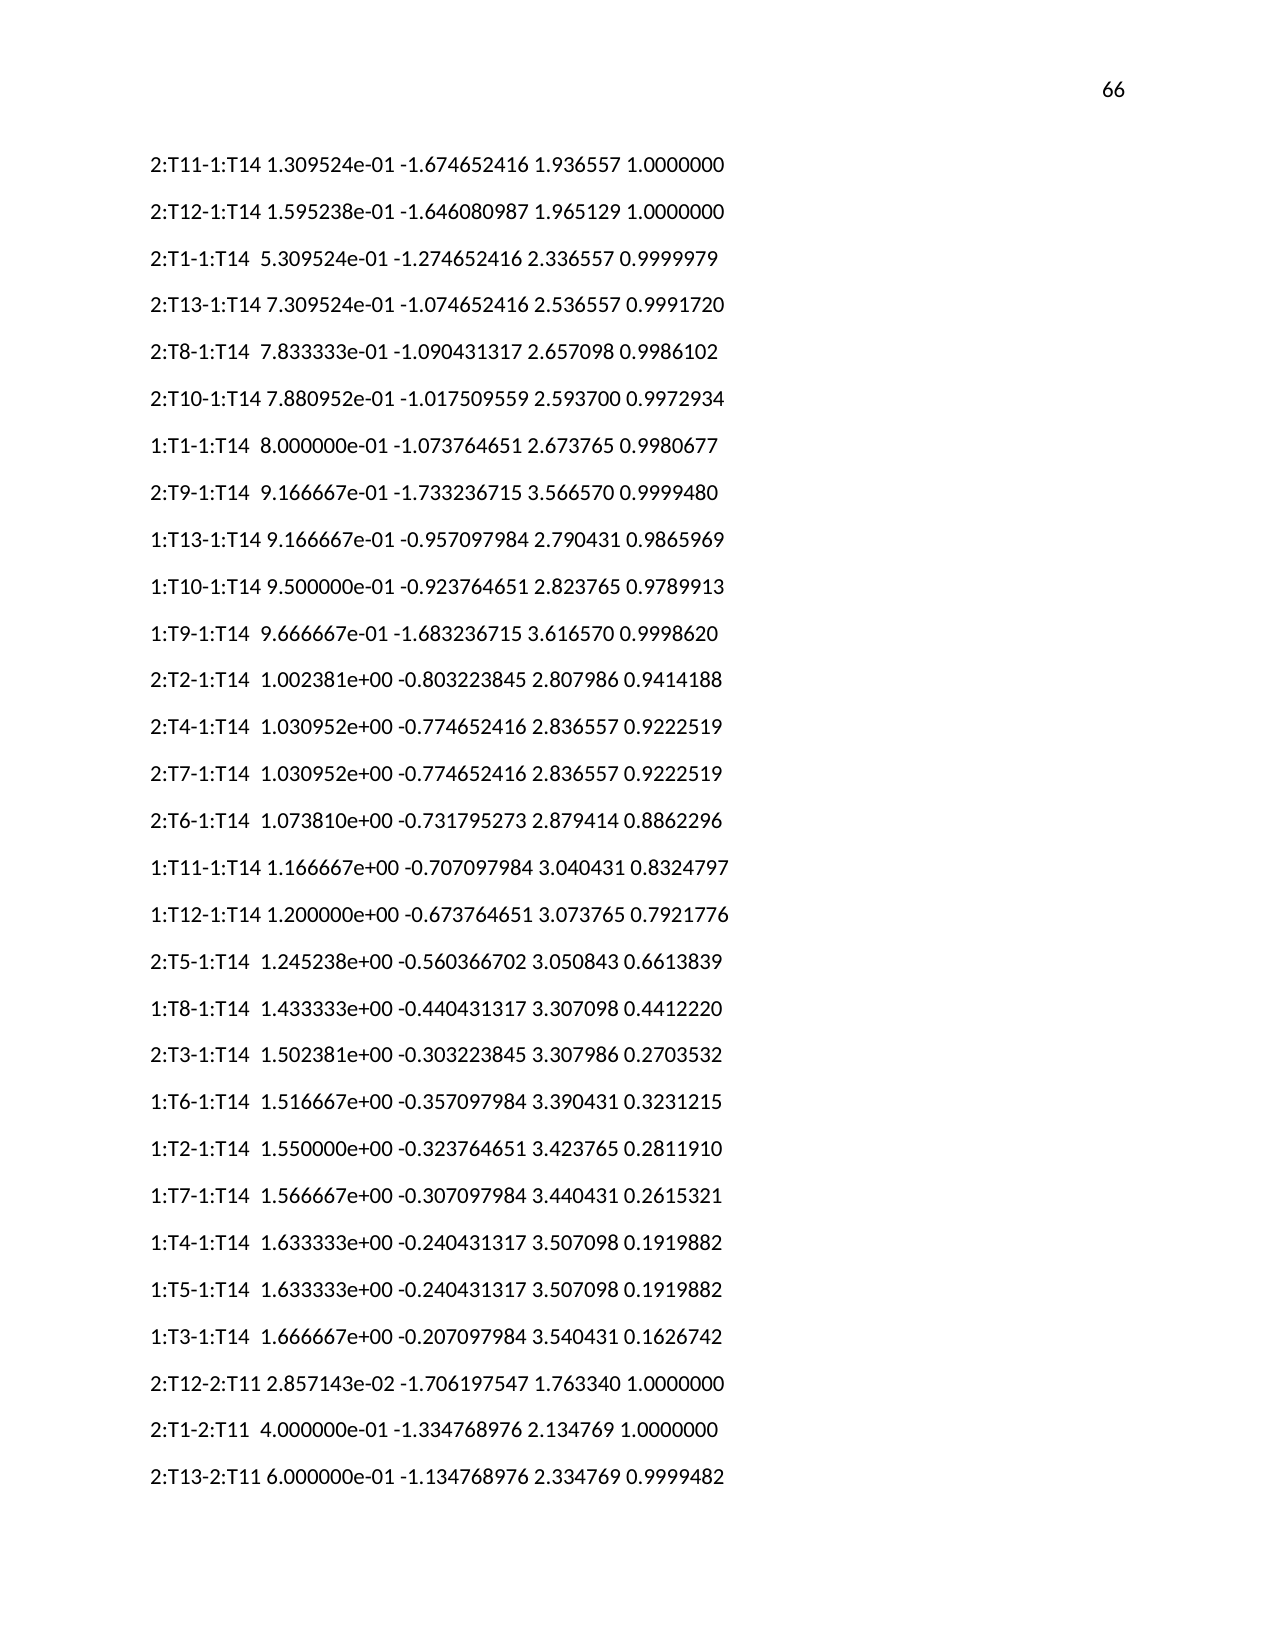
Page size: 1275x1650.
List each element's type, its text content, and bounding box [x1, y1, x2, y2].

text 2:T6-1:T14 1.073810e+00 -0.731795273 2.879414 0.8862296 [150, 806, 1125, 834]
text 1:T1-1:T14 8.000000e-01 -1.073764651 2.673765 0.9980677 [150, 431, 1125, 459]
text 1:T3-1:T14 1.666667e+00 -0.207097984 3.540431 0.1626742 [150, 1322, 1125, 1350]
text 1:T6-1:T14 1.516667e+00 -0.357097984 3.390431 0.3231215 [150, 1087, 1125, 1116]
text 1:T10-1:T14 9.500000e-01 -0.923764651 2.823765 0.9789913 [150, 572, 1125, 600]
text 2:T13-2:T11 6.000000e-01 -1.134768976 2.334769 0.9999482 [150, 1462, 1125, 1491]
text 2:T9-1:T14 9.166667e-01 -1.733236715 3.566570 0.9999480 [150, 478, 1125, 506]
text 2:T7-1:T14 1.030952e+00 -0.774652416 2.836557 0.9222519 [150, 759, 1125, 787]
text 2:T1-1:T14 5.309524e-01 -1.274652416 2.336557 0.9999979 [150, 244, 1125, 272]
text 2:T3-1:T14 1.502381e+00 -0.303223845 3.307986 0.2703532 [150, 1041, 1125, 1069]
text 1:T4-1:T14 1.633333e+00 -0.240431317 3.507098 0.1919882 [150, 1228, 1125, 1256]
text 1:T5-1:T14 1.633333e+00 -0.240431317 3.507098 0.1919882 [150, 1275, 1125, 1303]
text 2:T10-1:T14 7.880952e-01 -1.017509559 2.593700 0.9972934 [150, 384, 1125, 412]
text 2:T13-1:T14 7.309524e-01 -1.074652416 2.536557 0.9991720 [150, 291, 1125, 319]
text 2:T12-2:T11 2.857143e-02 -1.706197547 1.763340 1.0000000 [150, 1369, 1125, 1397]
text 2:T11-1:T14 1.309524e-01 -1.674652416 1.936557 1.0000000 [150, 150, 1125, 178]
text 2:T8-1:T14 7.833333e-01 -1.090431317 2.657098 0.9986102 [150, 337, 1125, 366]
text 2:T2-1:T14 1.002381e+00 -0.803223845 2.807986 0.9414188 [150, 666, 1125, 694]
text 1:T13-1:T14 9.166667e-01 -0.957097984 2.790431 0.9865969 [150, 525, 1125, 553]
text 2:T1-2:T11 4.000000e-01 -1.334768976 2.134769 1.0000000 [150, 1416, 1125, 1444]
text 1:T2-1:T14 1.550000e+00 -0.323764651 3.423765 0.2811910 [150, 1134, 1125, 1162]
text 1:T9-1:T14 9.666667e-01 -1.683236715 3.616570 0.9998620 [150, 619, 1125, 647]
text 2:T5-1:T14 1.245238e+00 -0.560366702 3.050843 0.6613839 [150, 947, 1125, 975]
text 1:T12-1:T14 1.200000e+00 -0.673764651 3.073765 0.7921776 [150, 900, 1125, 928]
text 2:T12-1:T14 1.595238e-01 -1.646080987 1.965129 1.0000000 [150, 197, 1125, 225]
text 1:T7-1:T14 1.566667e+00 -0.307097984 3.440431 0.2615321 [150, 1181, 1125, 1209]
text 1:T11-1:T14 1.166667e+00 -0.707097984 3.040431 0.8324797 [150, 853, 1125, 881]
text 2:T4-1:T14 1.030952e+00 -0.774652416 2.836557 0.9222519 [150, 712, 1125, 741]
text 1:T8-1:T14 1.433333e+00 -0.440431317 3.307098 0.4412220 [150, 994, 1125, 1022]
